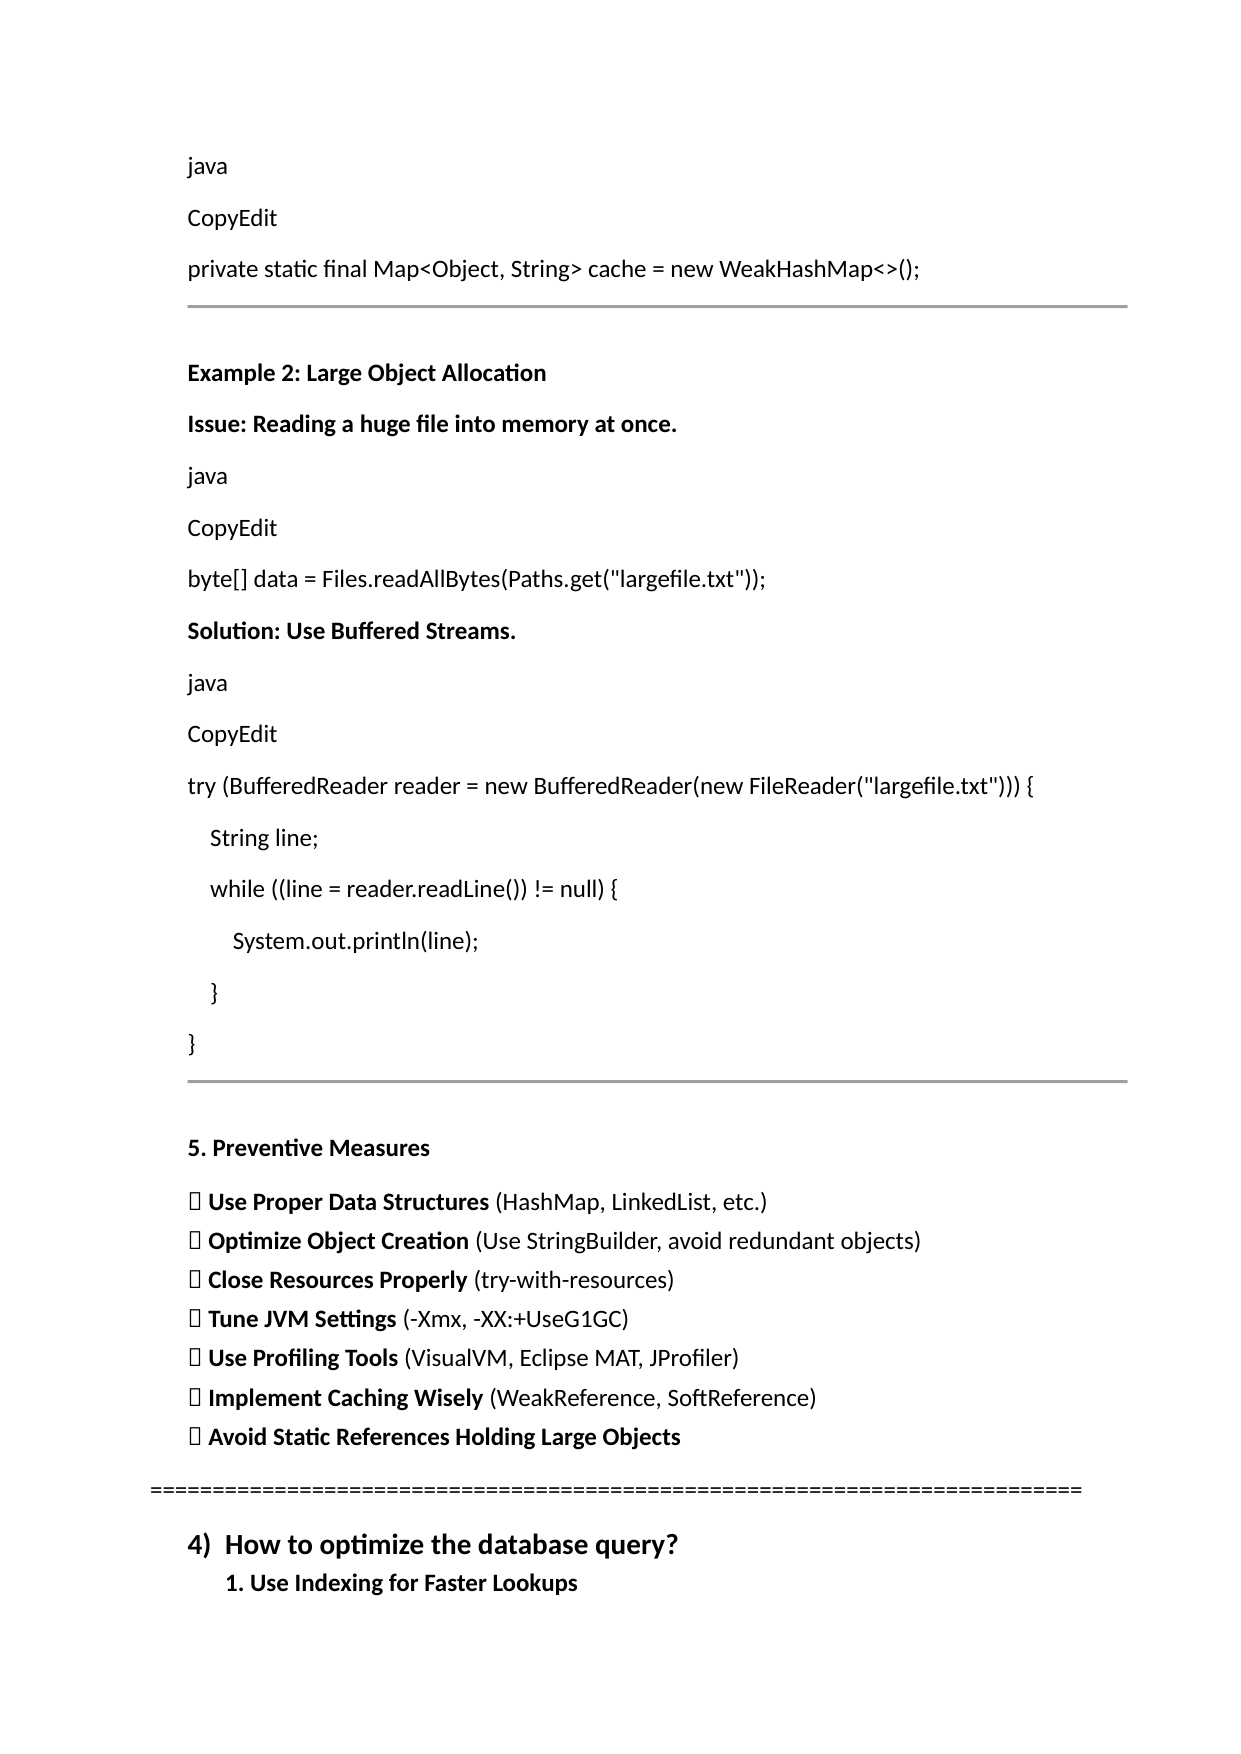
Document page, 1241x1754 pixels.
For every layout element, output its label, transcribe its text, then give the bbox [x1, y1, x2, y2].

text CopyEdit [187, 512, 1090, 542]
text java [187, 460, 1090, 491]
text java [187, 150, 1090, 181]
text } [187, 977, 1090, 1007]
text while ((line = reader.readLine()) != null) { [187, 873, 1090, 904]
text private static final Map<Object, String> cache = new WeakHashMap<>(); [187, 253, 1090, 284]
list 1. Use Indexing for Faster Lookups [225, 1567, 1090, 1597]
text java [187, 667, 1090, 697]
text ✅ Use Proper Data Structures (HashMap, LinkedList, etc.) ✅ Optimize Object Creation (Use StringBuilder, avoid redundant objects) ✅ Close Resources Properly (try-with-resources) ✅ Tune JVM Settings (-Xmx, -XX:+UseG1GC) ✅ Use Profiling Tools (VisualVM, Eclipse MAT, JProfiler) ✅ Implement Caching Wisely (WeakReference, SoftReference) ✅ Avoid Static References Holding Large Objects [187, 1183, 1090, 1452]
text Issue: Reading a huge file into memory at once. [187, 408, 1090, 439]
text try (BufferedReader reader = new BufferedReader(new FileReader("largefile.txt"))) { [187, 770, 1090, 801]
text byte[] data = Files.readAllBytes(Paths.get("largefile.txt")); [187, 563, 1090, 594]
text =========================================================================== [150, 1474, 1090, 1505]
text CopyEdit [187, 718, 1090, 749]
text System.out.println(line); [187, 925, 1090, 956]
text 5. Preventive Measures [187, 1132, 1090, 1162]
list How to optimize the database query? [187, 1526, 1090, 1561]
text String line; [187, 822, 1090, 852]
text CopyEdit [187, 202, 1090, 232]
text } [187, 1028, 1090, 1059]
text Example 2: Large Object Allocation [187, 357, 1090, 387]
text Solution: Use Buffered Streams. [187, 615, 1090, 646]
